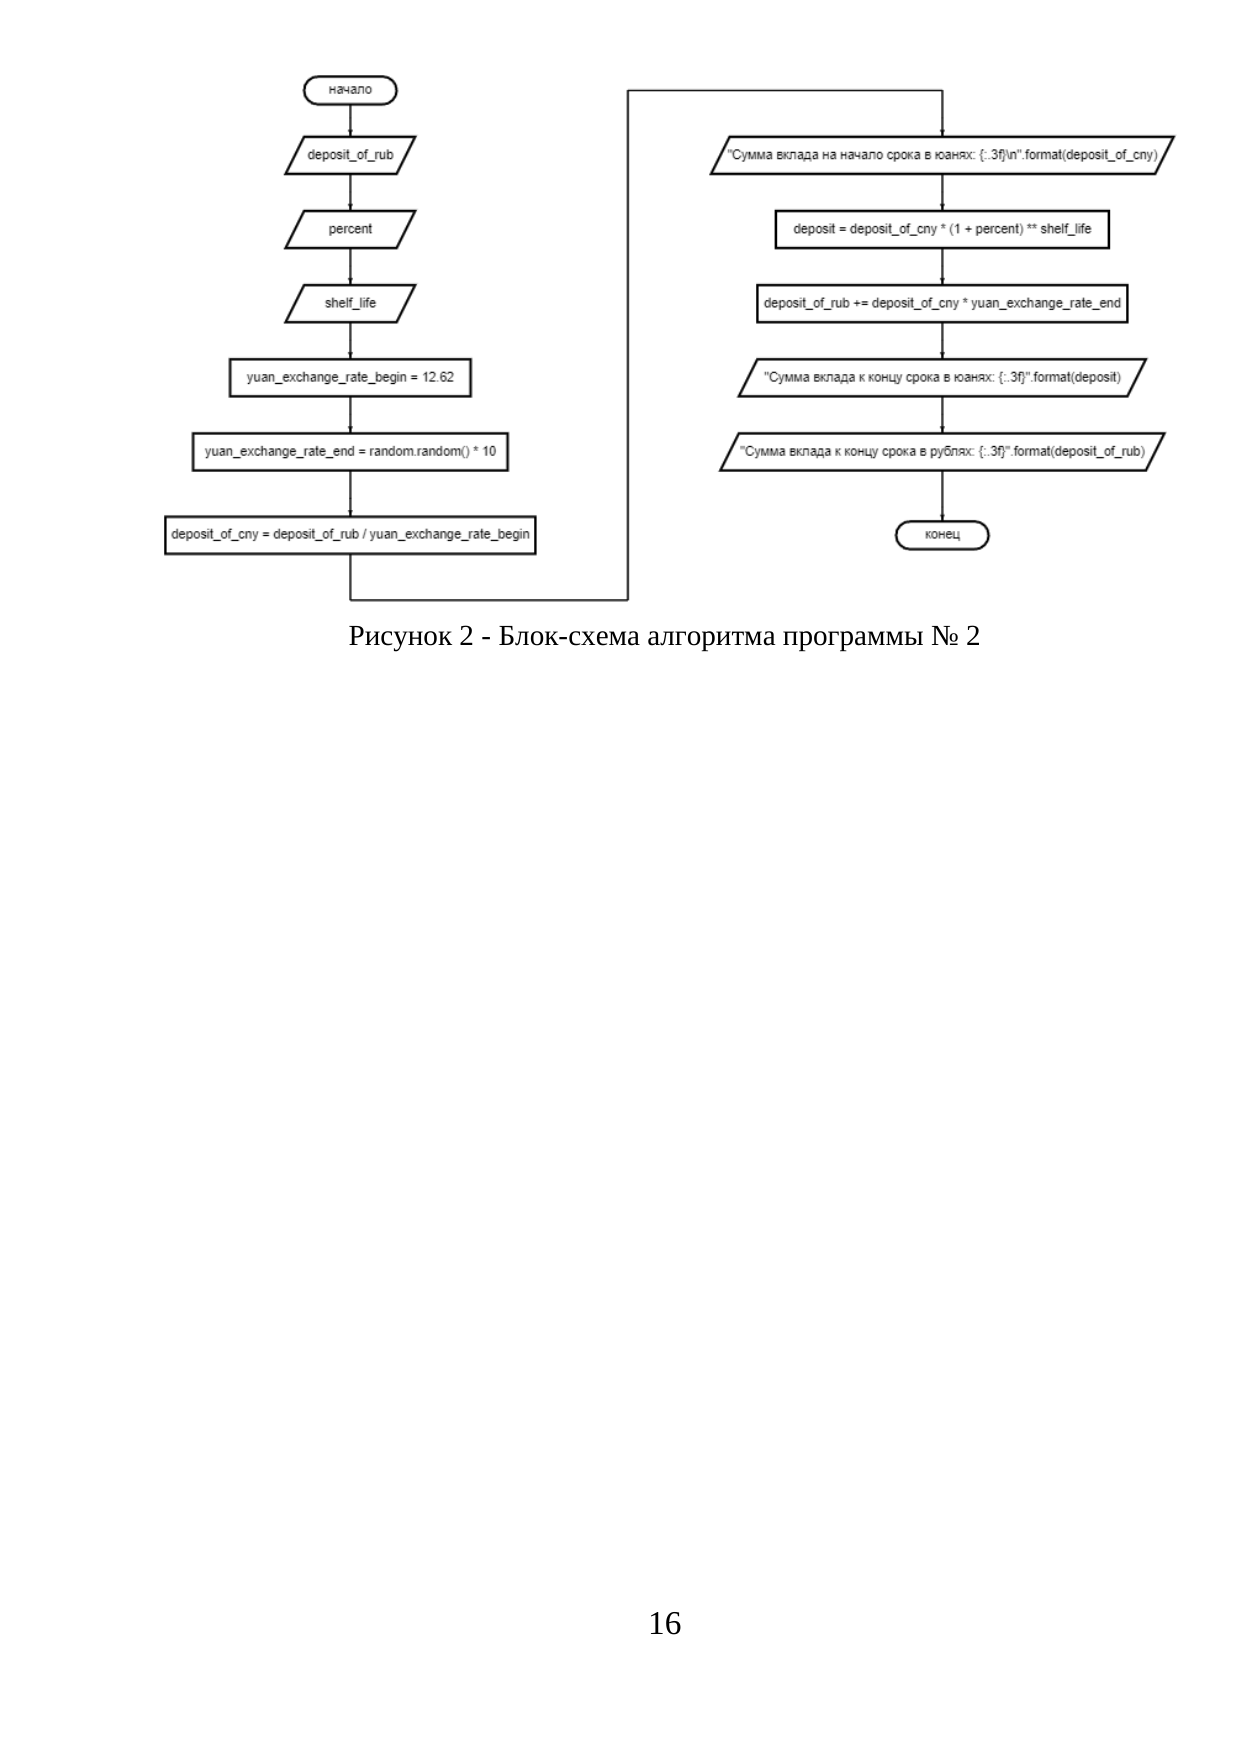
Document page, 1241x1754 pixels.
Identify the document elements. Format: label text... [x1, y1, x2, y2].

picture [147, 59, 1183, 619]
text Рисунок 2 - Блок-схема алгоритма программы № 2 [148, 619, 1181, 652]
